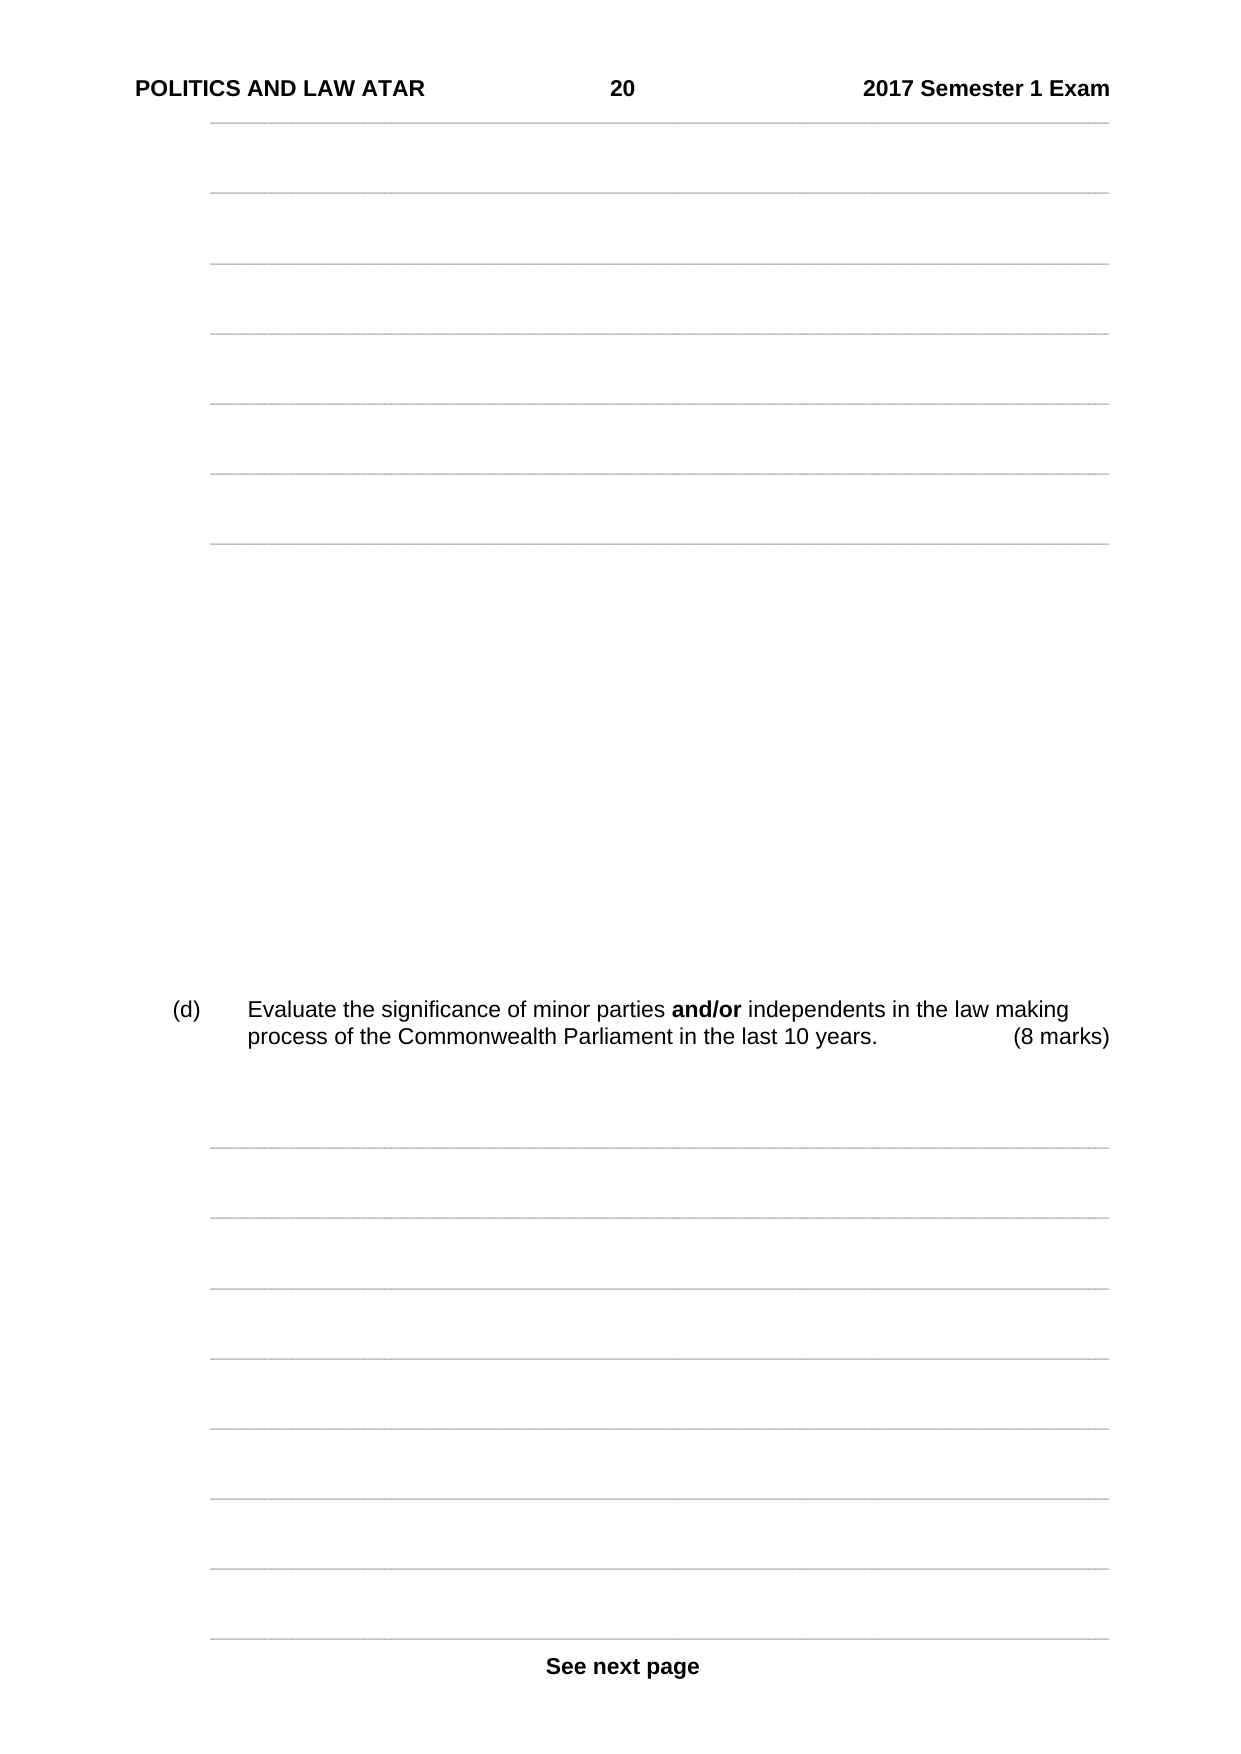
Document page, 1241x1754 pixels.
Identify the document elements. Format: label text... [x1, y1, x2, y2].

list Evaluate the significance of minor parties and/or independents in the law making process of the Commonwealth Parliament in the last 10 years. (8 marks) [172, 996, 1105, 1083]
